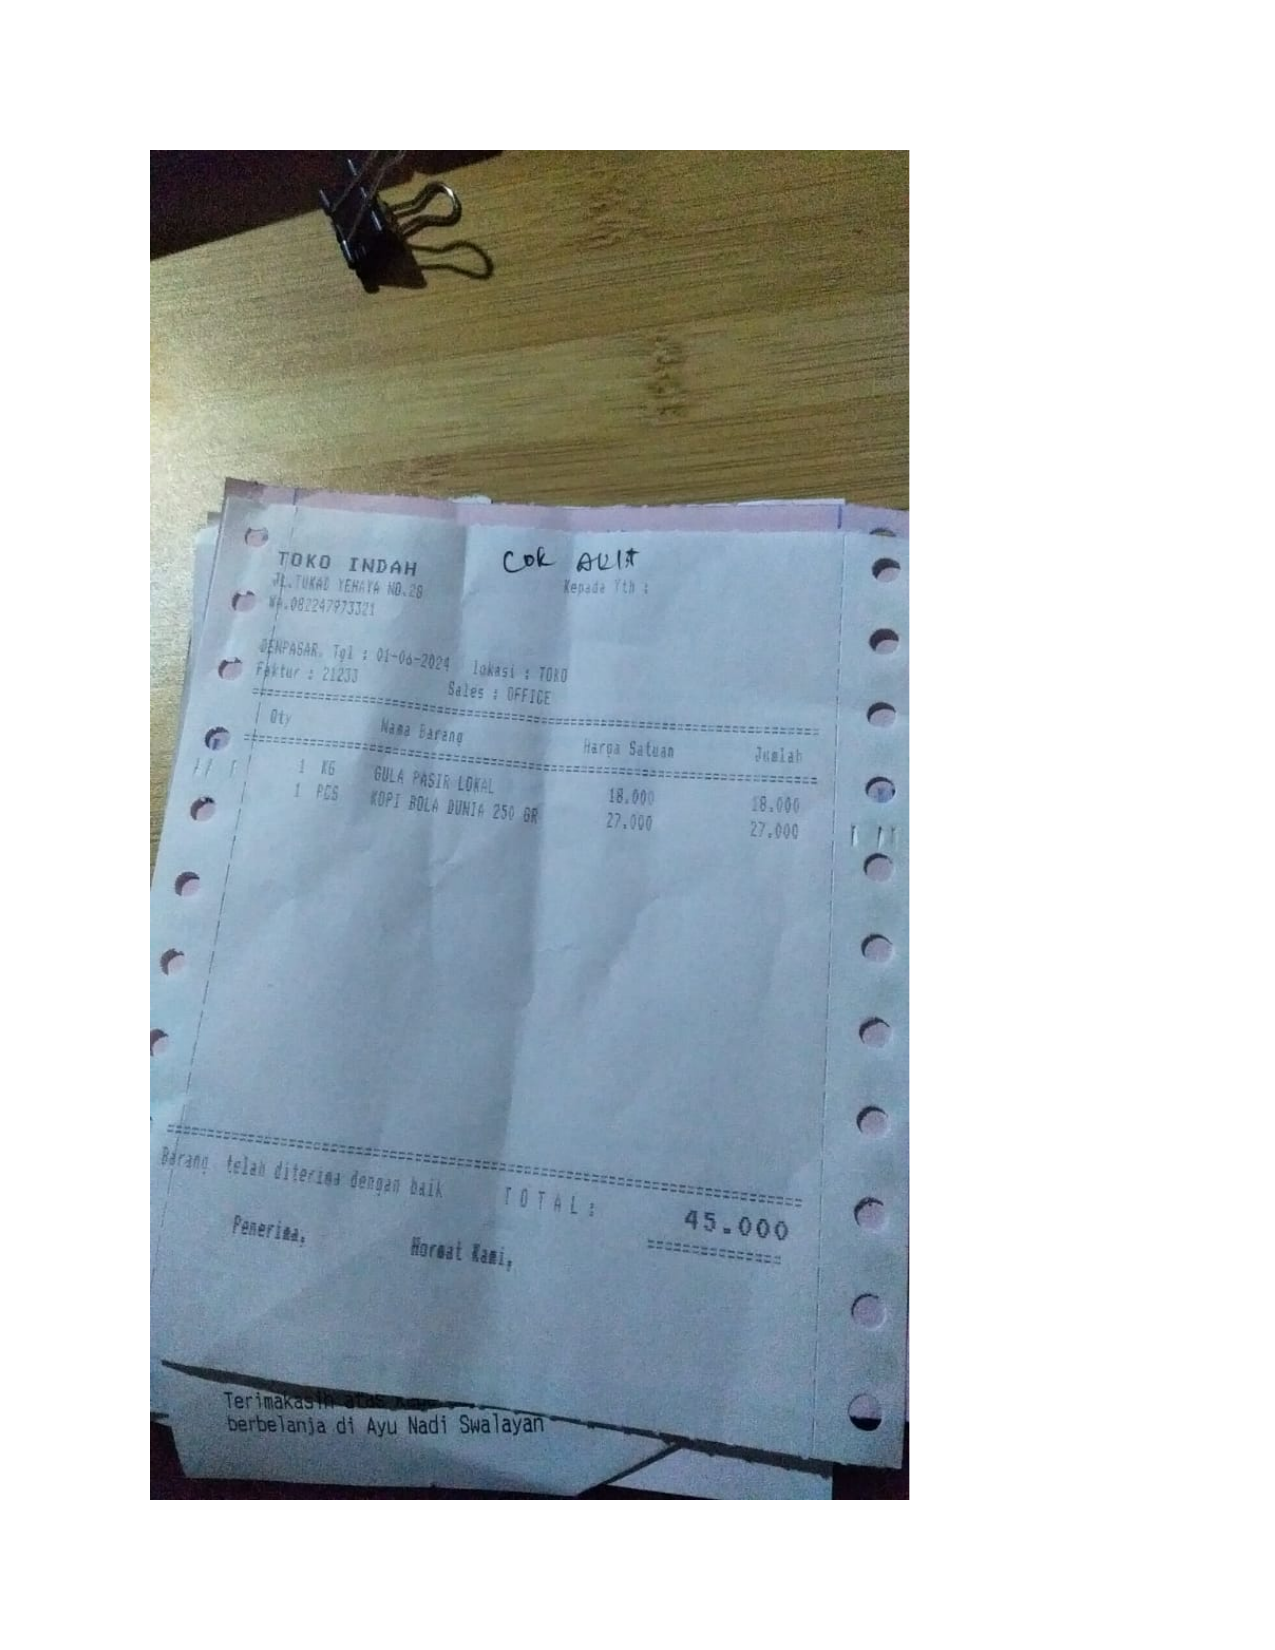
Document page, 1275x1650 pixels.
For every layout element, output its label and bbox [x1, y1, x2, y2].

picture [150, 150, 910, 1500]
